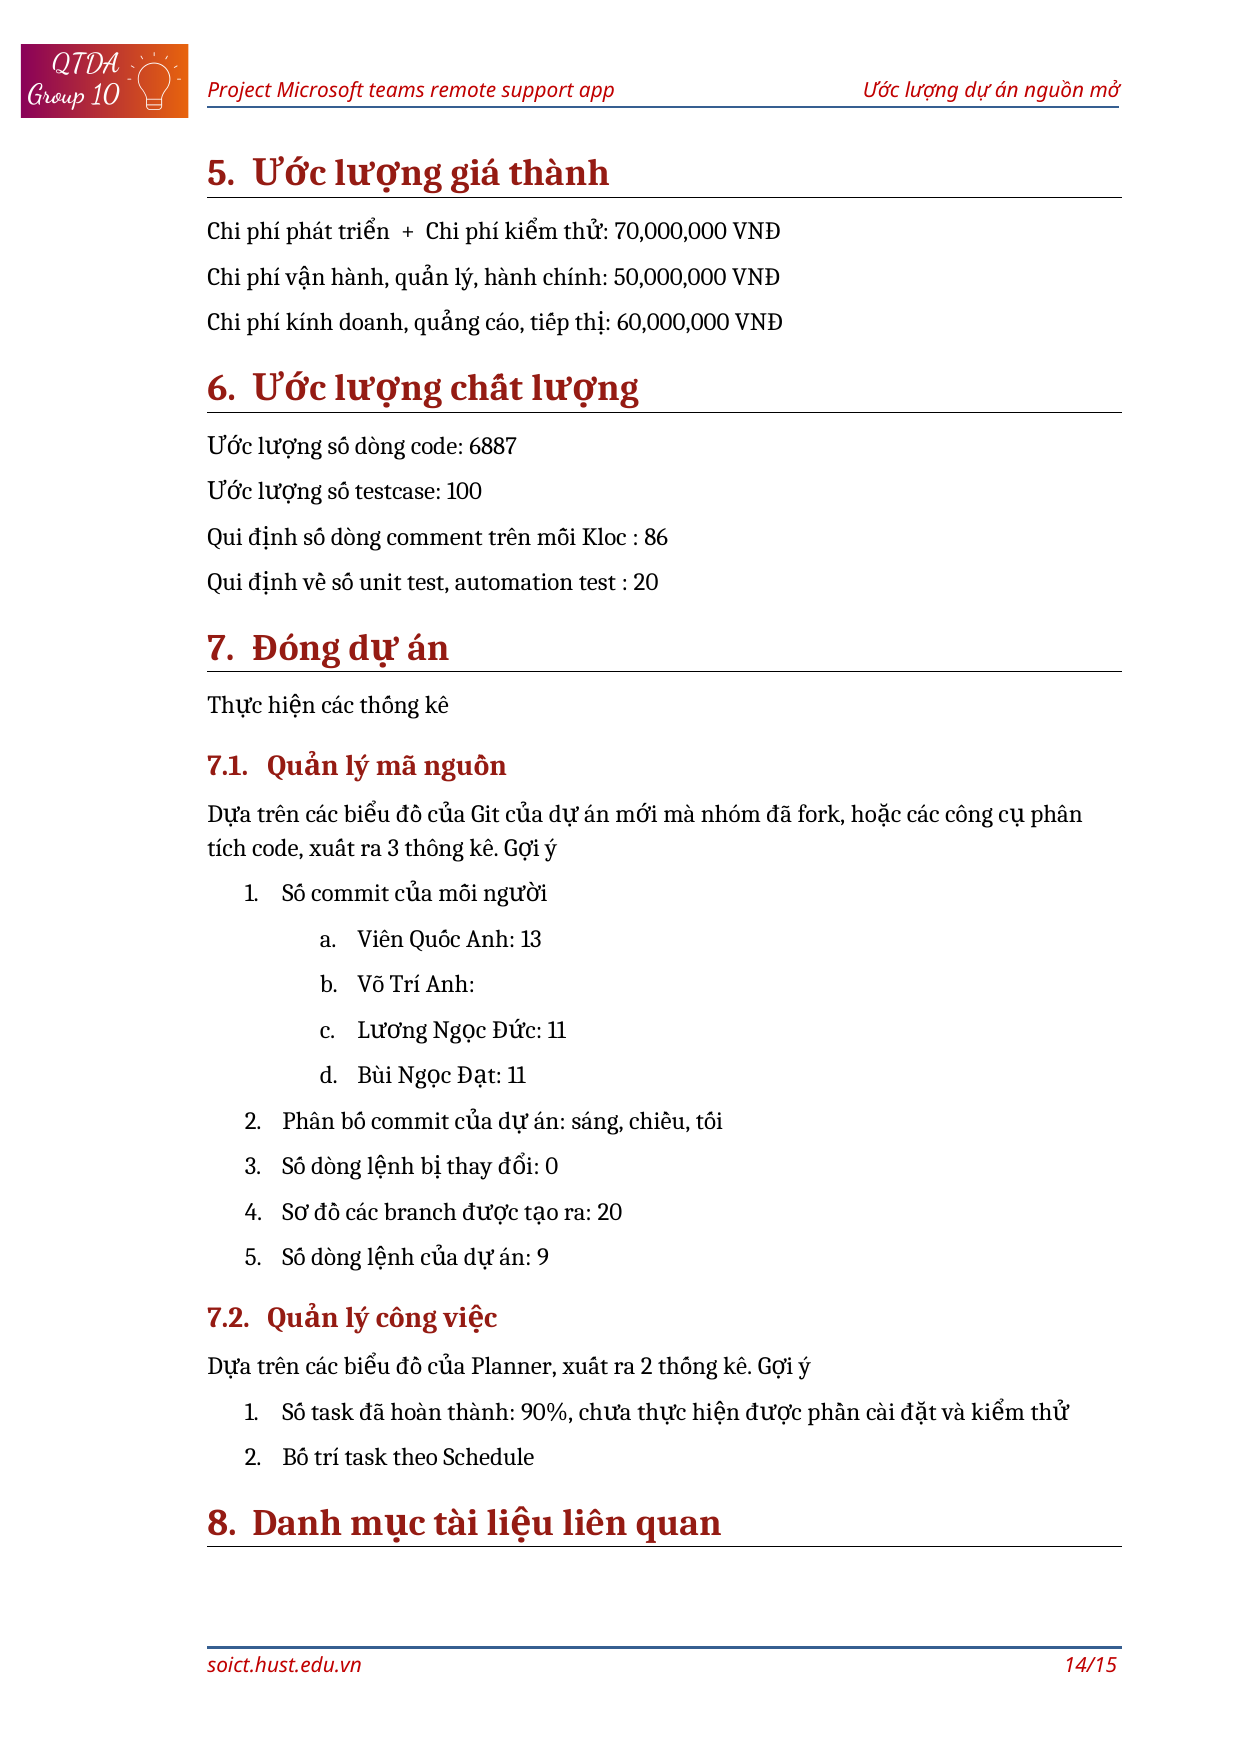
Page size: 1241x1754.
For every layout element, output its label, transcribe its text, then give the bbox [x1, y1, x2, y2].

picture [20, 44, 189, 118]
subtitle Ước lượng giá thành [207, 152, 1122, 197]
subtitle Ước lượng chất lượng [207, 366, 1122, 412]
text Chi phí vận hành, quản lý, hành chính: 50,000,000 VNĐ [207, 263, 1122, 292]
list Võ Trí Anh: [319, 970, 1122, 999]
text Dựa trên các biểu đồ của Planner, xuất ra 2 thống kê. Gợi ý [207, 1352, 1122, 1381]
list Viên Quốc Anh: 13 [319, 924, 1122, 953]
list Phân bố commit của dự án: sáng, chiều, tối [244, 1107, 1122, 1135]
subtitle Quản lý công việc [207, 1301, 1122, 1335]
list Lương Ngọc Đức: 11 [319, 1016, 1122, 1044]
list Số dòng lệnh của dự án: 9 [244, 1243, 1122, 1272]
text Qui định số dòng comment trên mỗi Kloc : 86 [207, 523, 1122, 551]
text Dựa trên các biểu đồ của Git của dự án mới mà nhóm đã fork, hoặc các công cụ phân tích code, xuất ra 3 thông kê. Gợi ý [207, 800, 1122, 862]
list Số dòng lệnh bị thay đổi: 0 [244, 1152, 1122, 1181]
text Thực hiện các thống kê [207, 691, 1122, 720]
list Sơ đồ các branch được tạo ra: 20 [244, 1198, 1122, 1226]
list Bùi Ngọc Đạt: 11 [319, 1061, 1122, 1090]
list Số commit của mỗi người [244, 879, 1122, 908]
text Qui định về số unit test, automation test : 20 [207, 568, 1122, 597]
subtitle Đóng dự án [207, 626, 1122, 671]
text Chi phí phát triển + Chi phí kiểm thử: 70,000,000 VNĐ [207, 217, 1122, 246]
text Chi phí kính doanh, quảng cáo, tiếp thị: 60,000,000 VNĐ [207, 308, 1122, 337]
subtitle Quản lý mã nguồn [207, 749, 1122, 783]
list Số task đã hoàn thành: 90%, chưa thực hiện được phần cài đặt và kiểm thử [244, 1398, 1122, 1426]
subtitle Danh mục tài liệu liên quan [207, 1501, 1122, 1546]
text Ước lượng số dòng code: 6887 [207, 432, 1122, 460]
text Ước lượng số testcase: 100 [207, 477, 1122, 506]
list Bố trí task theo Schedule [244, 1443, 1122, 1472]
